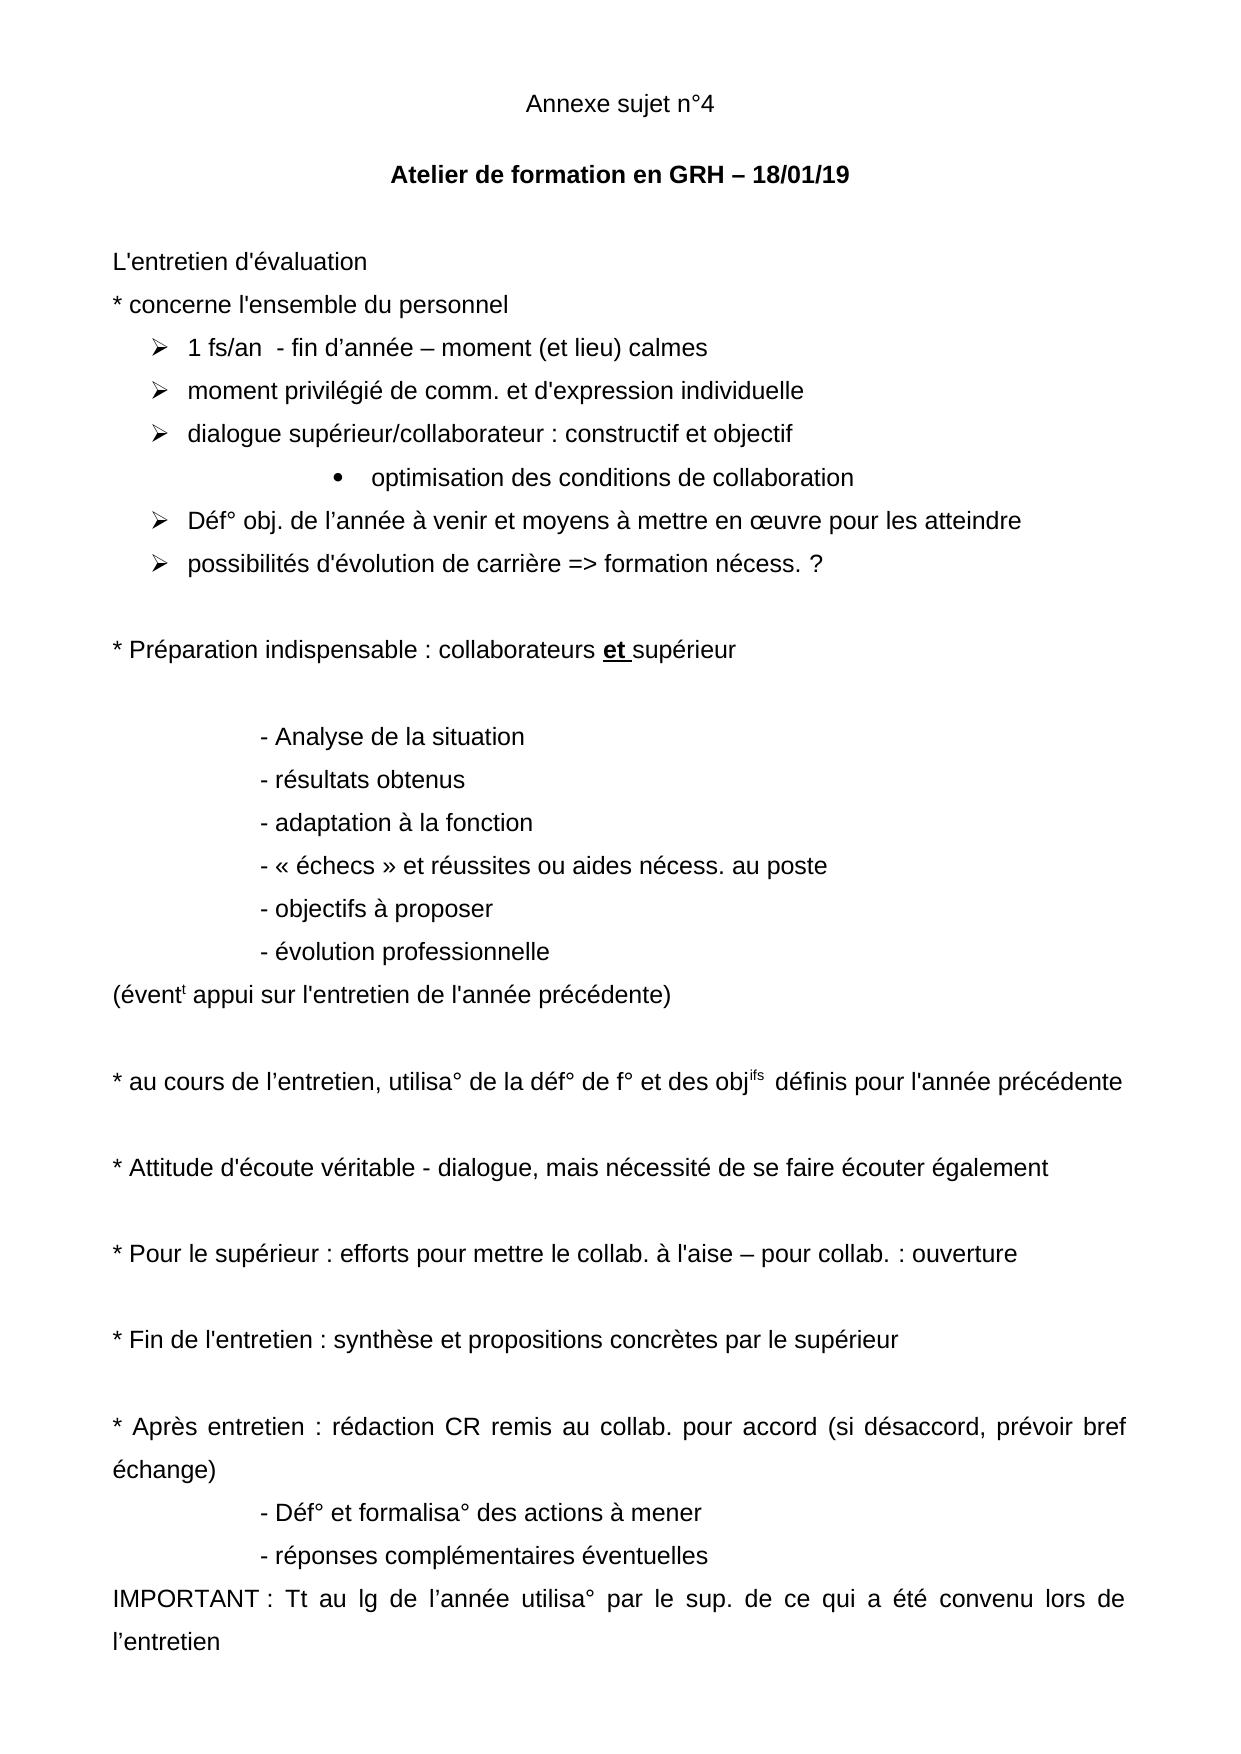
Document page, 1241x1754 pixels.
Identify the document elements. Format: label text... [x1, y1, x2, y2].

text - Analyse de la situation [112, 722, 1128, 751]
text (éventt appui sur l'entretien de l'année précédente) [112, 981, 1128, 1009]
text Annexe sujet n°4 [112, 89, 1128, 117]
text * Préparation indispensable : collaborateurs et supérieur [112, 636, 1128, 664]
text - objectifs à proposer [112, 894, 1128, 923]
text IMPORTANT : Tt au lg de l’année utilisa° par le sup. de ce qui a été convenu lors de l’entretien [112, 1584, 1128, 1656]
text - évolution professionnelle [112, 937, 1128, 966]
list 1 fs/an - fin d’année – moment (et lieu) calmes [150, 333, 1128, 362]
text - réponses complémentaires éventuelles [112, 1541, 1128, 1570]
text * Attitude d'écoute véritable - dialogue, mais nécessité de se faire écouter également [112, 1153, 1128, 1182]
text * Après entretien : rédaction CR remis au collab. pour accord (si désaccord, prévoir bref échange) [112, 1412, 1128, 1484]
list possibilités d'évolution de carrière => formation nécess. ? [150, 549, 1128, 578]
list optimisation des conditions de collaboration [333, 463, 1128, 492]
list dialogue supérieur/collaborateur : constructif et objectif [150, 419, 1128, 448]
text * au cours de l’entretien, utilisa° de la déf° de f° et des objifs définis pour l'année précédente [112, 1067, 1128, 1096]
text * Fin de l'entretien : synthèse et propositions concrètes par le supérieur [112, 1326, 1128, 1354]
list Déf° obj. de l’année à venir et moyens à mettre en œuvre pour les atteindre [150, 506, 1128, 535]
text - Déf° et formalisa° des actions à mener [112, 1498, 1128, 1527]
text - résultats obtenus [112, 765, 1128, 794]
list moment privilégié de comm. et d'expression individuelle [150, 376, 1128, 405]
text - « échecs » et réussites ou aides nécess. au poste [112, 851, 1128, 880]
text - adaptation à la fonction [112, 808, 1128, 837]
text L'entretien d'évaluation [112, 247, 1128, 276]
text Atelier de formation en GRH – 18/01/19 [112, 161, 1128, 189]
text * concerne l'ensemble du personnel [112, 290, 1128, 319]
text * Pour le supérieur : efforts pour mettre le collab. à l'aise – pour collab. : ouverture [112, 1239, 1128, 1268]
